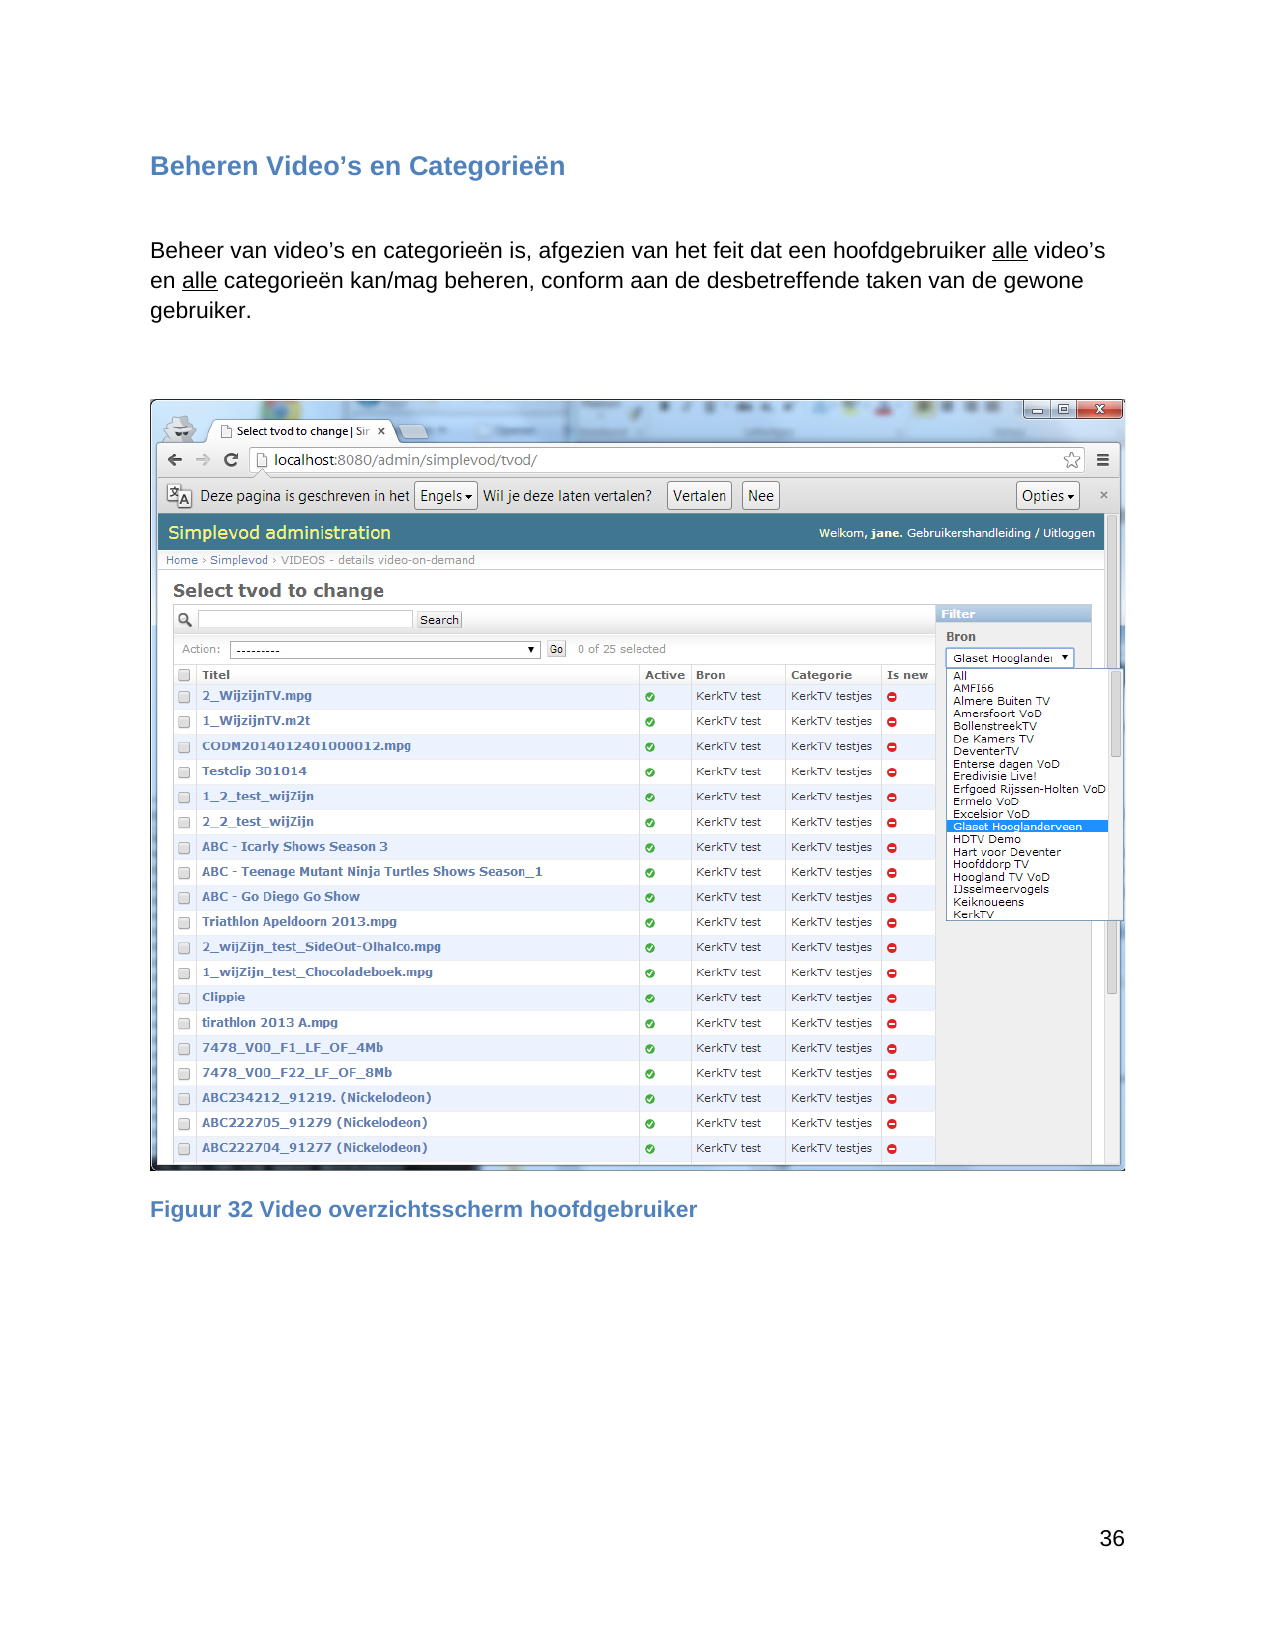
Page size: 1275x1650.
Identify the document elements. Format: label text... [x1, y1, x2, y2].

text Beheer van video’s en categorieën is, afgezien van het feit dat een hoofdgebruiker alle video’s en alle categorieën kan/mag beheren, conform aan de desbetreffende taken van de gewone gebruiker. [150, 237, 1125, 324]
text Figuur 32 Video overzichtsscherm hoofdgebruiker [150, 1196, 1125, 1222]
subtitle Beheren Video’s en Categorieën [150, 150, 1125, 181]
picture [150, 399, 1125, 1171]
